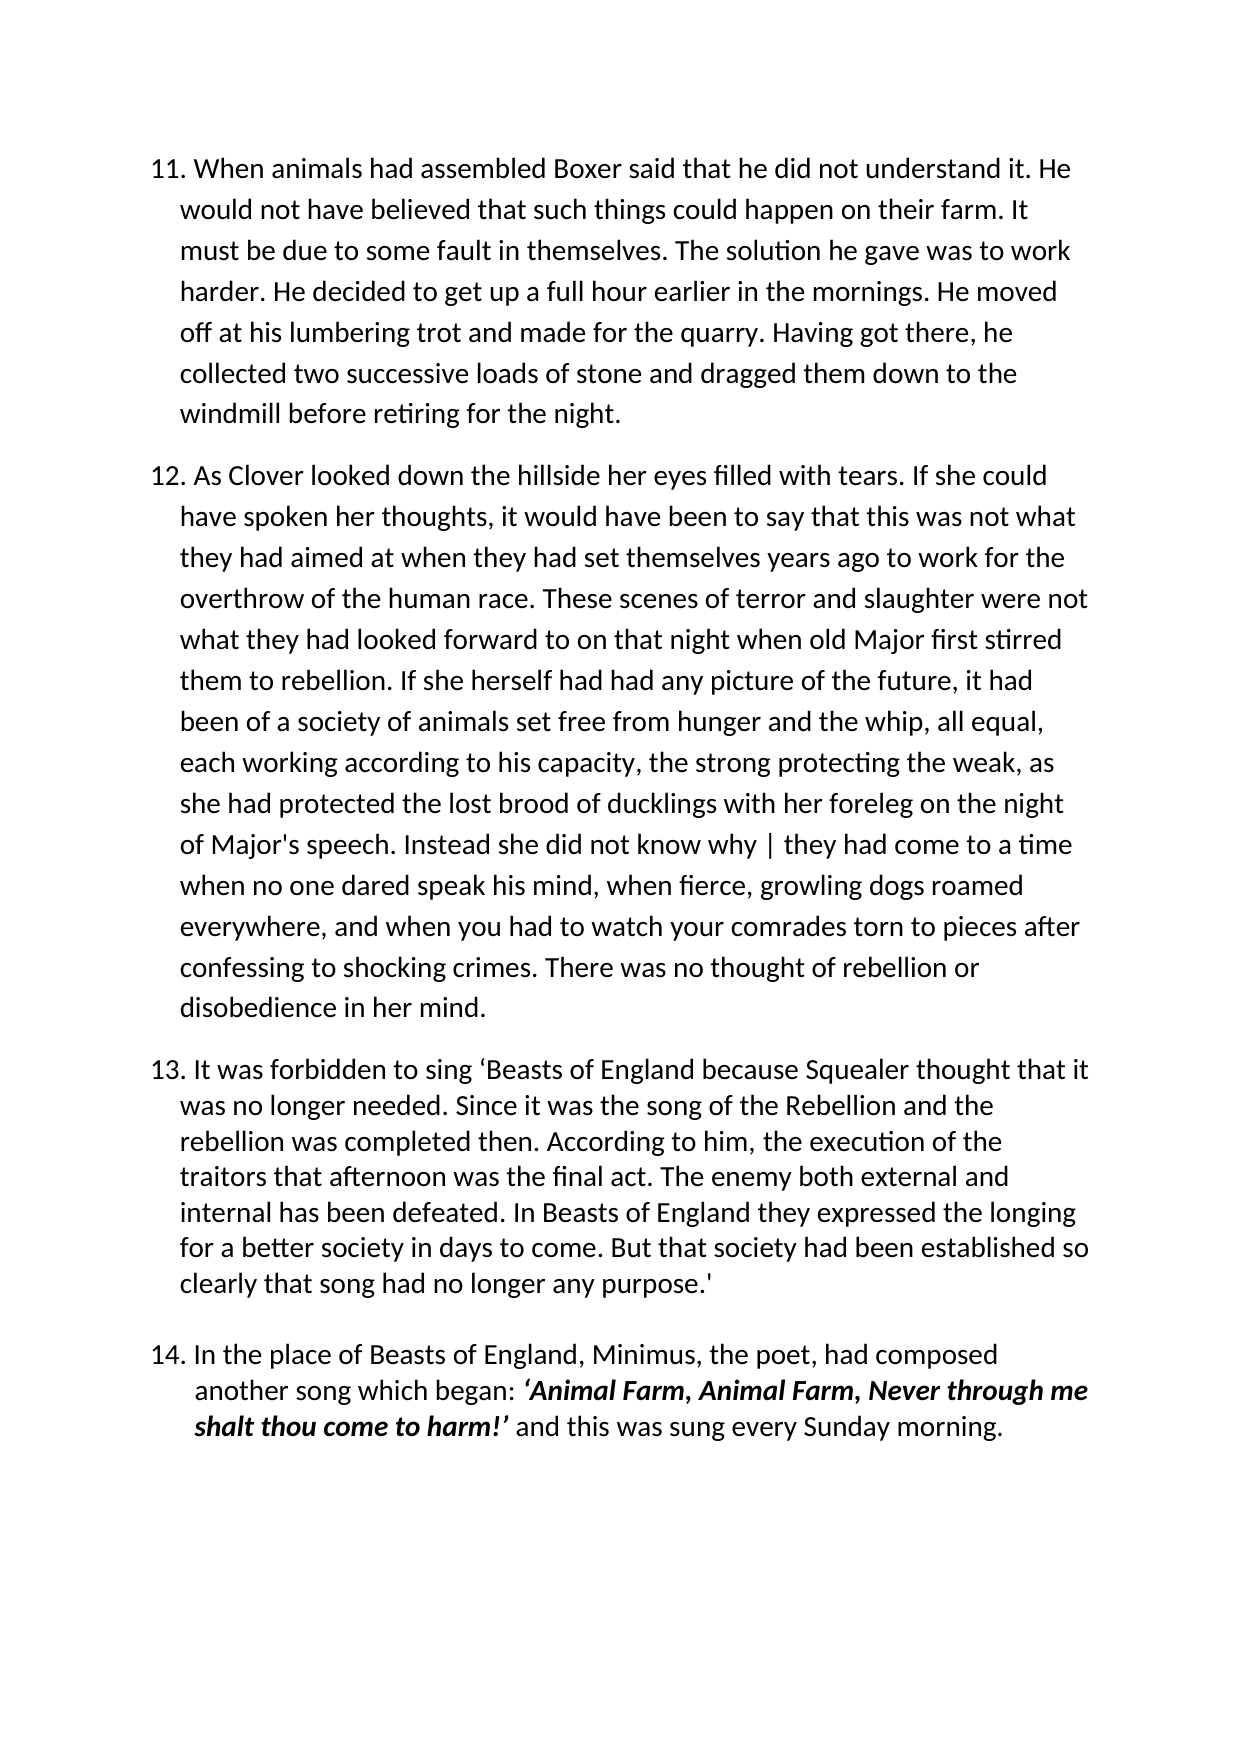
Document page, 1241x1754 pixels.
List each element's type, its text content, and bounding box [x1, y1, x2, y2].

text 13. It was forbidden to sing ‘Beasts of England because Squealer thought that it was no longer needed. Since it was the song of the Rebellion and the rebellion was completed then. According to him, the execution of the traitors that afternoon was the final act. The enemy both external and internal has been defeated. In Beasts of England they expressed the longing for a better society in days to come. But that society had been established so clearly that song had no longer any purpose.' [150, 1051, 1090, 1301]
text 14. In the place of Beasts of England, Minimus, the poet, had composed another song which began: ‘Animal Farm, Animal Farm, Never through me shalt thou come to harm!’ and this was sung every Sunday morning. [150, 1336, 1090, 1443]
text 11. When animals had assembled Boxer said that he did not understand it. He would not have believed that such things could happen on their farm. It must be due to some fault in themselves. The solution he gave was to work harder. He decided to get up a full hour earlier in the mornings. He moved off at his lumbering trot and made for the quarry. Having got there, he collected two successive loads of stone and dragged them down to the windmill before retiring for the night. [150, 150, 1090, 431]
text 12. As Clover looked down the hillside her eyes filled with tears. If she could have spoken her thoughts, it would have been to say that this was not what they had aimed at when they had set themselves years ago to work for the overthrow of the human race. These scenes of terror and slaughter were not what they had looked forward to on that night when old Major first stirred them to rebellion. If she herself had had any picture of the future, it had been of a society of animals set free from hunger and the whip, all equal, each working according to his capacity, the strong protecting the weak, as she had protected the lost brood of ducklings with her foreleg on the night of Major's speech. Instead she did not know why | they had come to a time when no one dared speak his mind, when fierce, growling dogs roamed everywhere, and when you had to watch your comrades torn to pieces after confessing to shocking crimes. There was no thought of rebellion or disobedience in her mind. [150, 457, 1090, 1025]
